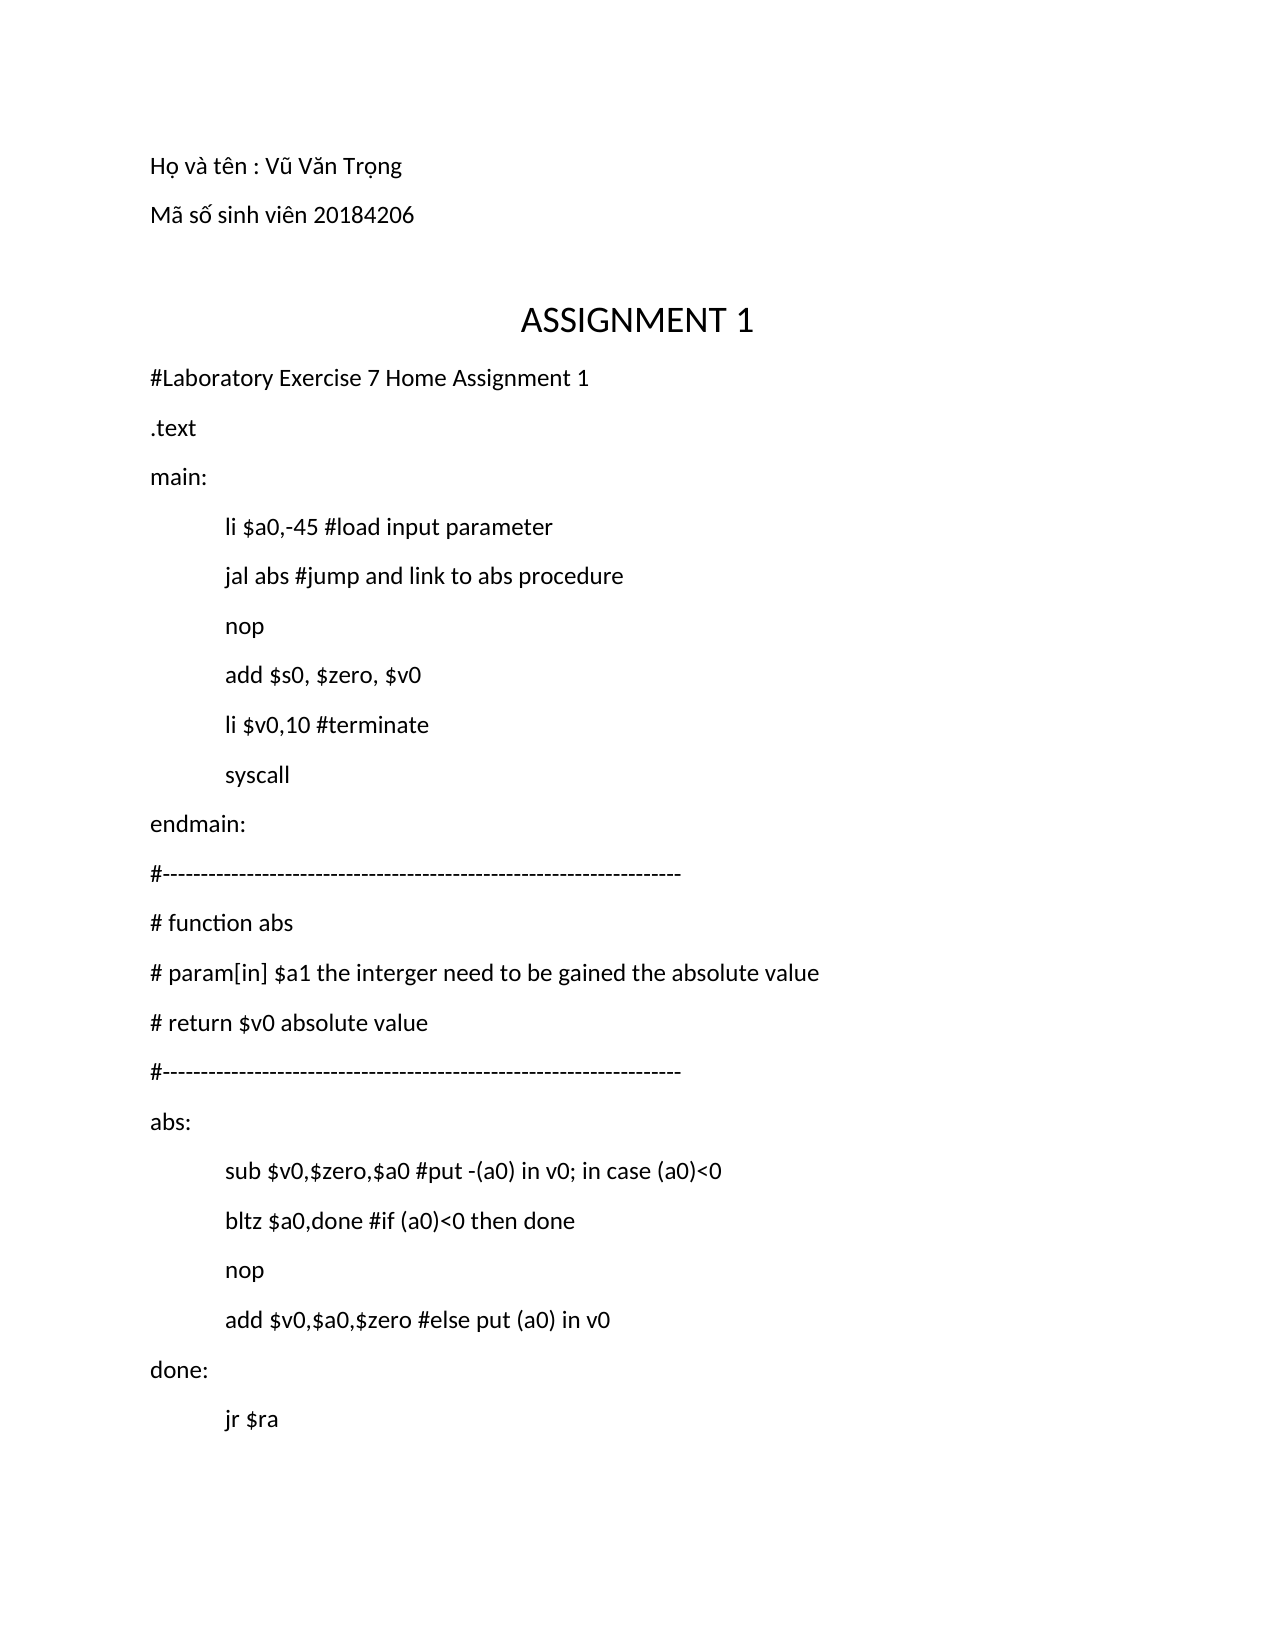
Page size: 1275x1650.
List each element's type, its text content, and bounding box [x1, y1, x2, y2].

text #Laboratory Exercise 7 Home Assignment 1 [150, 362, 1125, 393]
text abs: [150, 1106, 1125, 1136]
text #-------------------------------------------------------------------- [150, 1056, 1125, 1087]
text bltz $a0,done #if (a0)<0 then done [150, 1205, 1125, 1236]
text li $v0,10 #terminate [150, 709, 1125, 740]
text Mã số sinh viên 20184206 [150, 199, 1125, 230]
text jr $ra [150, 1403, 1125, 1434]
text #-------------------------------------------------------------------- [150, 858, 1125, 888]
text nop [150, 610, 1125, 641]
text .text [150, 412, 1125, 442]
text add $v0,$a0,$zero #else put (a0) in v0 [150, 1304, 1125, 1335]
text main: [150, 461, 1125, 492]
text jal abs #jump and link to abs procedure [150, 561, 1125, 591]
text Họ và tên : Vũ Văn Trọng [150, 150, 1125, 181]
text endmain: [150, 808, 1125, 839]
text syscall [150, 759, 1125, 789]
text done: [150, 1354, 1125, 1384]
text # function abs [150, 908, 1125, 938]
text ASSIGNMENT 1 [150, 296, 1125, 342]
text sub $v0,$zero,$a0 #put -(a0) in v0; in case (a0)<0 [150, 1156, 1125, 1186]
text # return $v0 absolute value [150, 1007, 1125, 1037]
text add $s0, $zero, $v0 [150, 660, 1125, 690]
text nop [150, 1255, 1125, 1285]
text li $a0,-45 #load input parameter [150, 511, 1125, 541]
text # param[in] $a1 the interger need to be gained the absolute value [150, 957, 1125, 988]
